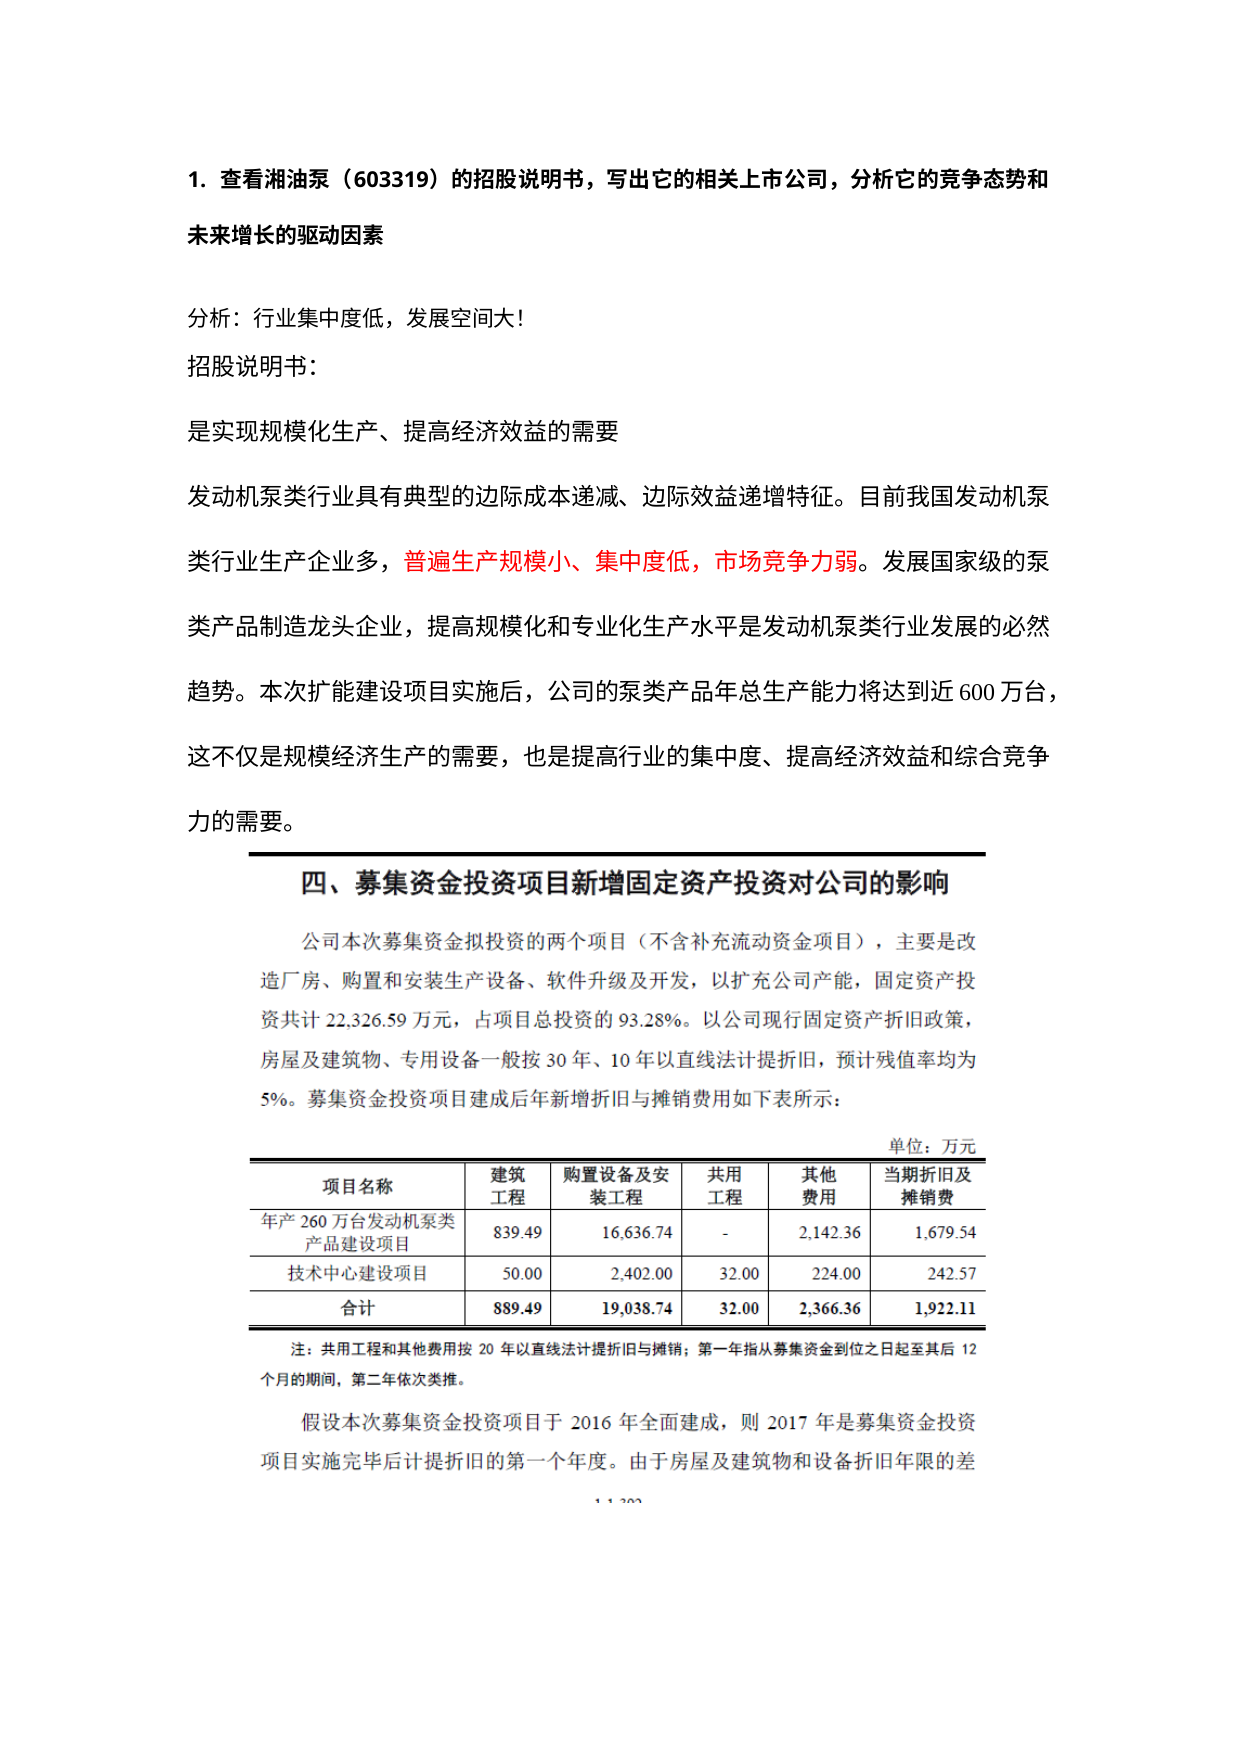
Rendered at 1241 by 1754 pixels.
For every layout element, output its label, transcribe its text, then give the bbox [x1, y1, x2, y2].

text 是实现规模化生产、提高经济效益的需要 [187, 398, 1053, 463]
text 发动机泵类行业具有典型的边际成本递减、边际效益递增特征。目前我国发动机泵类行业生产企业多，普遍生产规模小、集中度低，市场竞争力弱。发展国家级的泵类产品制造龙头企业，提高规模化和专业化生产水平是发动机泵类行业发展的必然趋势。本次扩能建设项目实施后，公司的泵类产品年总生产能力将达到近600万台，这不仅是规模经济生产的需要，也是提高行业的集中度、提高经济效益和综合竞争力的需要。 [187, 463, 1053, 852]
subtitle 查看湘油泵（603319）的招股说明书，写出它的相关上市公司，分析它的竞争态势和未来增长的驱动因素 [187, 162, 1053, 250]
picture [187, 852, 1053, 1503]
text 招股说明书： [187, 333, 1053, 398]
list 分析：行业集中度低，发展空间大！ [187, 300, 1053, 333]
